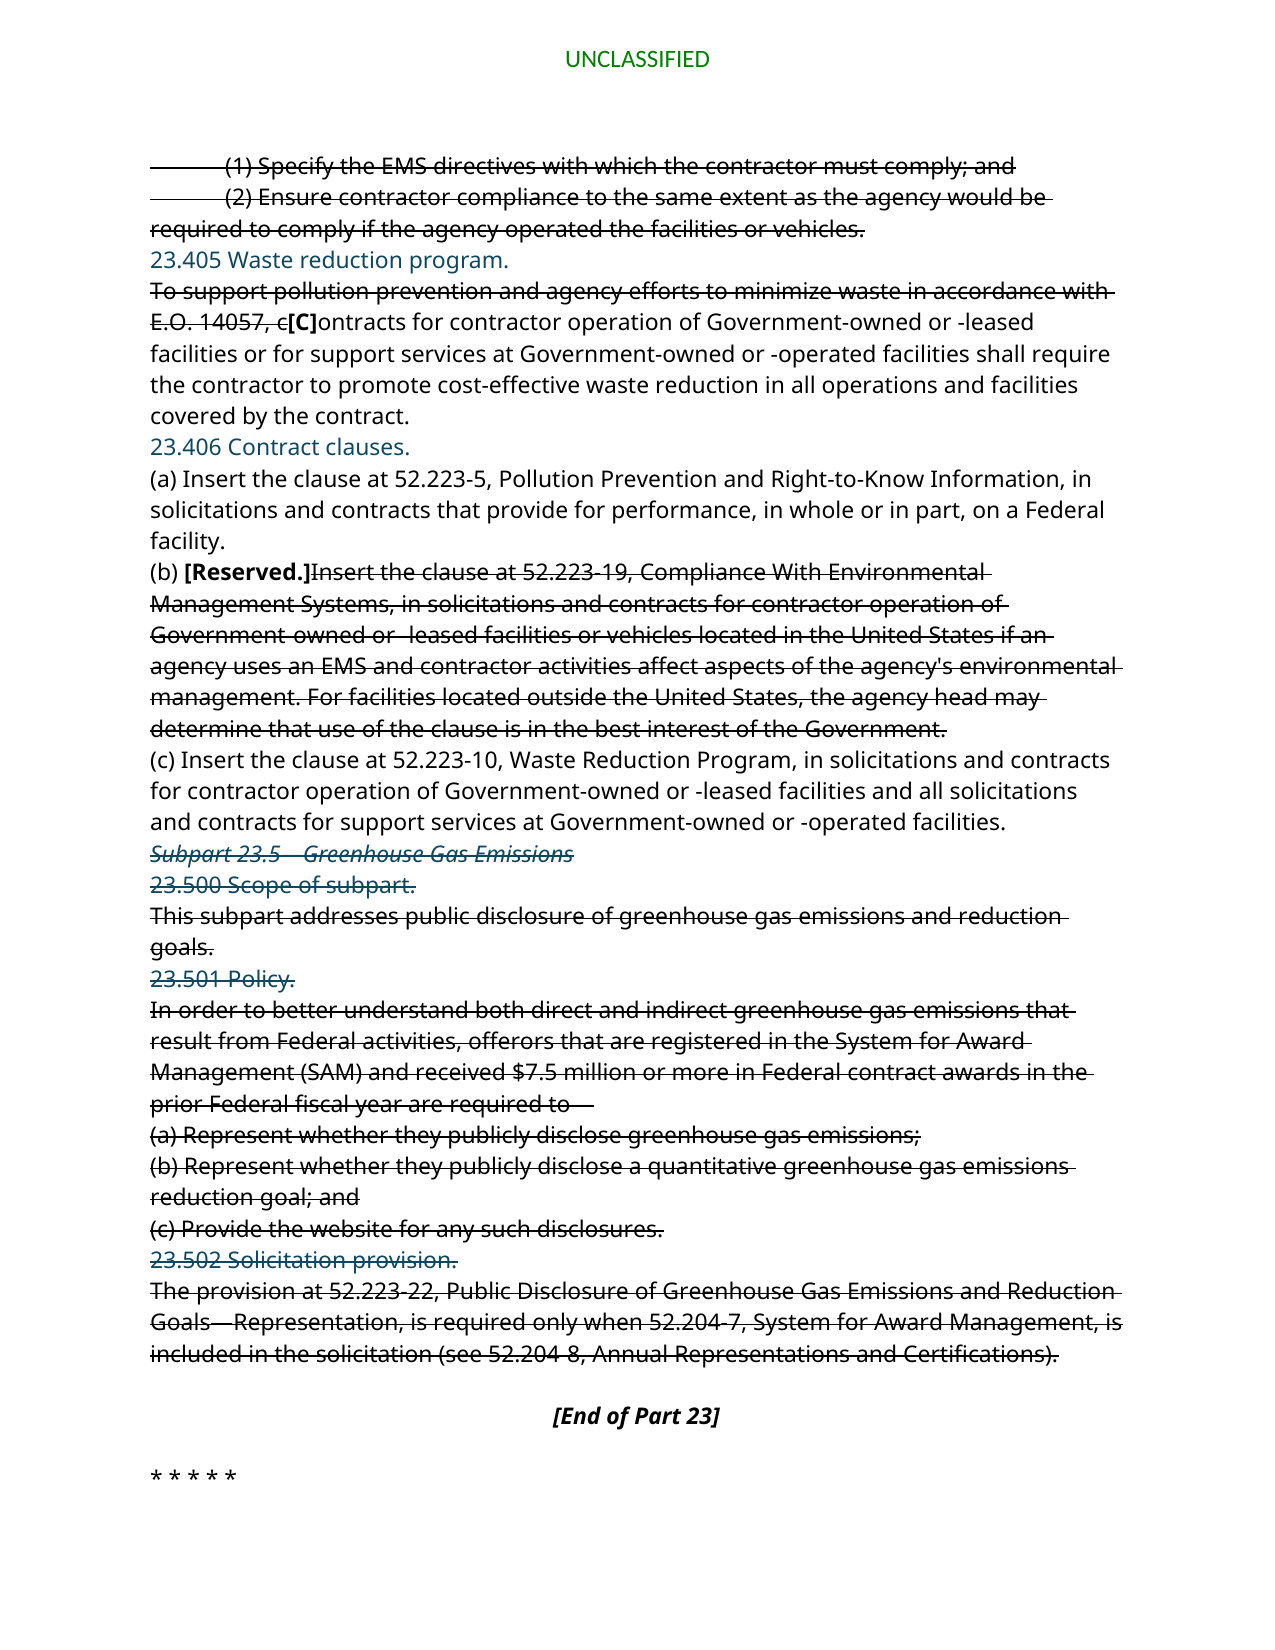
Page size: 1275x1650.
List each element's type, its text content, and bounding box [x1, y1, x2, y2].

text (b) Represent whether they publicly disclose a quantitative greenhouse gas emissions reduction goal; and [150, 1150, 1125, 1212]
text (1) Specify the EMS directives with which the contractor must comply; and [150, 150, 1125, 181]
subtitle 23.500 Scope of subpart. [150, 869, 1125, 900]
text (c) Provide the website for any such disclosures. [150, 1212, 1125, 1244]
subtitle 23.405 Waste reduction program. [150, 244, 1125, 275]
subtitle Subpart 23.5—Greenhouse Gas Emissions [150, 837, 1125, 869]
text The provision at 52.223-22, Public Disclosure of Greenhouse Gas Emissions and Reduction Goals—Representation, is required only when 52.204-7, System for Award Management, is included in the solicitation (see 52.204-8, Annual Representations and Certifications). [150, 1275, 1125, 1369]
text * * * * * [150, 1462, 1125, 1494]
subtitle 23.502 Solicitation provision. [150, 1244, 1125, 1275]
text This subpart addresses public disclosure of greenhouse gas emissions and reduction goals. [150, 900, 1125, 962]
subtitle 23.501 Policy. [150, 962, 1125, 994]
subtitle 23.406 Contract clauses. [150, 431, 1125, 462]
text (a) Insert the clause at 52.223-5, Pollution Prevention and Right-to-Know Information, in solicitations and contracts that provide for performance, in whole or in part, on a Federal facility. [150, 462, 1125, 556]
text [End of Part 23] [150, 1400, 1125, 1431]
text (a) Represent whether they publicly disclose greenhouse gas emissions; [150, 1119, 1125, 1150]
text (2) Ensure contractor compliance to the same extent as the agency would be required to comply if the agency operated the facilities or vehicles. [150, 181, 1125, 244]
text To support pollution prevention and agency efforts to minimize waste in accordance with E.O. 14057, c[C]ontracts for contractor operation of Government-owned or -leased facilities or for support services at Government-owned or -operated facilities shall require the contractor to promote cost-effective waste reduction in all operations and facilities covered by the contract. [150, 275, 1125, 431]
text (c) Insert the clause at 52.223-10, Waste Reduction Program, in solicitations and contracts for contractor operation of Government-owned or -leased facilities and all solicitations and contracts for support services at Government-owned or -operated facilities. [150, 744, 1125, 837]
text In order to better understand both direct and indirect greenhouse gas emissions that result from Federal activities, offerors that are registered in the System for Award Management (SAM) and received $7.5 million or more in Federal contract awards in the prior Federal fiscal year are required to— [150, 994, 1125, 1119]
text (b) [Reserved.]Insert the clause at 52.223-19, Compliance With Environmental Management Systems, in solicitations and contracts for contractor operation of Government-owned or -leased facilities or vehicles located in the United States if an agency uses an EMS and contractor activities affect aspects of the agency's environmental management. For facilities located outside the United States, the agency head may determine that use of the clause is in the best interest of the Government. [150, 556, 1125, 744]
